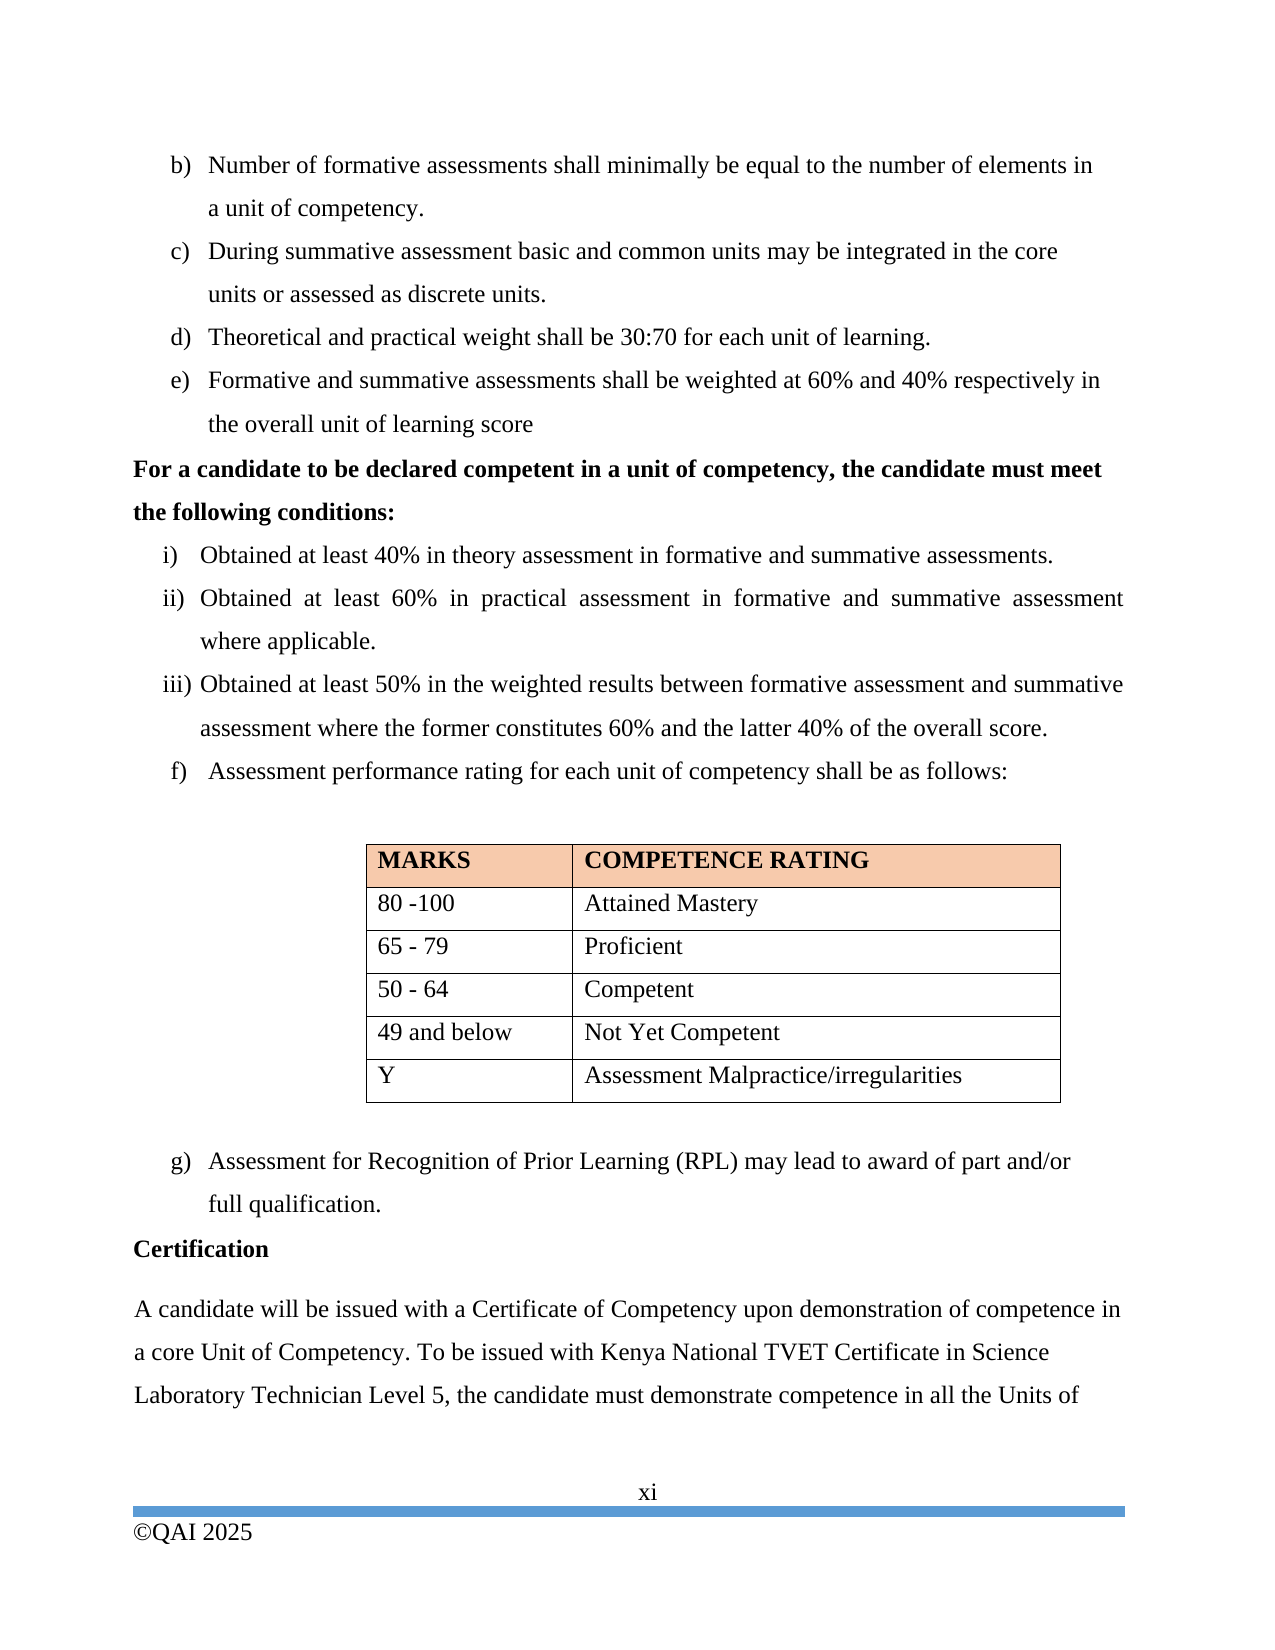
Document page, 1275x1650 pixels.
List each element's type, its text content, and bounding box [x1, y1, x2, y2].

list Formative and summative assessments shall be weighted at 60% and 40% respectively in the overall unit of learning score [170, 366, 1107, 437]
list Number of formative assessments shall minimally be equal to the number of elements in a unit of competency. [170, 150, 1107, 222]
list Obtained at least 50% in the weighted results between formative assessment and summative assessment where the former constitutes 60% and the latter 40% of the overall score. [162, 669, 1125, 741]
text For a candidate to be declared competent in a unit of competency, the candidate must meet the following conditions: [133, 454, 1125, 526]
list Obtained at least 60% in practical assessment in formative and summative assessment where applicable. [162, 583, 1125, 655]
table_cell Y [367, 1060, 572, 1102]
table_cell Attained Mastery [573, 888, 1060, 930]
table_cell Not Yet Competent [573, 1017, 1060, 1059]
table_cell Proficient [573, 931, 1060, 973]
list During summative assessment basic and common units may be integrated in the core units or assessed as discrete units. [170, 236, 1107, 308]
list Obtained at least 40% in theory assessment in formative and summative assessments. [162, 540, 1125, 569]
table_cell Assessment Malpractice/irregularities [573, 1060, 1060, 1102]
text Certification [133, 1234, 1125, 1263]
list Assessment performance rating for each unit of competency shall be as follows: [170, 756, 1107, 784]
table_cell 49 and below [367, 1017, 572, 1059]
list Theoretical and practical weight shall be 30:70 for each unit of learning. [170, 322, 1107, 351]
table_cell Competent [573, 974, 1060, 1016]
table_header MARKS [367, 845, 572, 887]
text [134, 1294, 1124, 1409]
table_cell 65 - 79 [367, 931, 572, 973]
table_cell 80 -100 [367, 888, 572, 930]
table_cell 50 - 64 [367, 974, 572, 1016]
list Assessment for Recognition of Prior Learning (RPL) may lead to award of part and/or full qualification. [170, 1146, 1107, 1218]
table_header COMPETENCE RATING [573, 845, 1060, 887]
